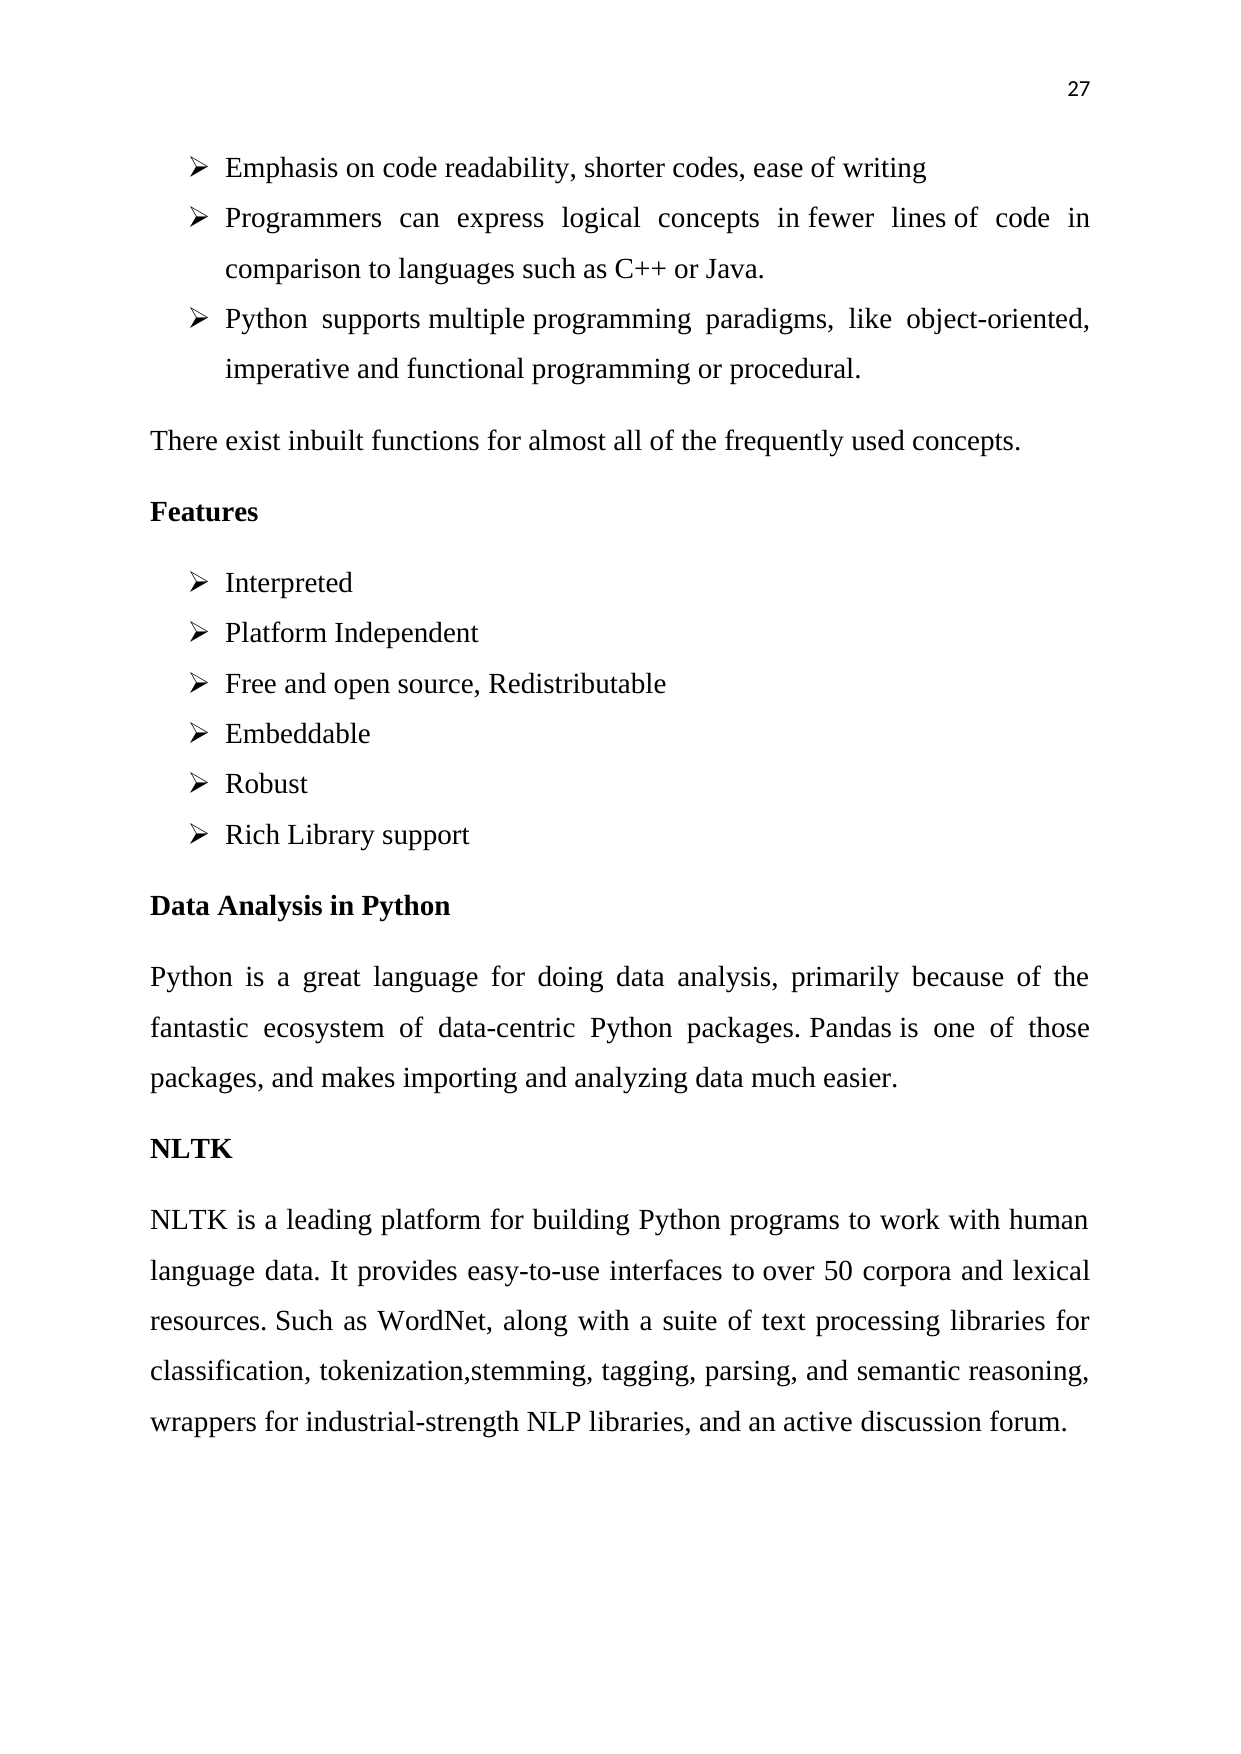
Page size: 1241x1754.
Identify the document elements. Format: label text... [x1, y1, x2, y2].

list Embeddable [187, 716, 1090, 750]
text There exist inbuilt functions for almost all of the frequently used concepts. [150, 423, 1090, 456]
list Free and open source, Redistributable [187, 666, 1090, 699]
list Robust [187, 767, 1090, 800]
list Platform Independent [187, 615, 1090, 649]
text Features [150, 494, 1090, 527]
text Data Analysis in Python [150, 888, 1090, 922]
text Python is a great language for doing data analysis, primarily because of the fantastic ecosystem of data-centric Python packages. Pandas is one of those packages, and makes importing and analyzing data much easier. [150, 959, 1090, 1094]
list Programmers can express logical concepts in fewer lines of code in comparison to languages such as C++ or Java. [187, 200, 1090, 284]
list Interpreted [187, 565, 1090, 599]
text NLTK [150, 1131, 1090, 1165]
text NLTK is a leading platform for building Python programs to work with human language data. It provides easy-to-use interfaces to over 50 corpora and lexical resources. Such as WordNet, along with a suite of text processing libraries for classification, tokenization,stemming, tagging, parsing, and semantic reasoning, wrappers for industrial-strength NLP libraries, and an active discussion forum. [150, 1202, 1090, 1437]
list Python supports multiple programming paradigms, like object-oriented, imperative and functional programming or procedural. [187, 301, 1090, 385]
list Emphasis on code readability, shorter codes, ease of writing [187, 150, 1090, 184]
list Rich Library support [187, 817, 1090, 851]
